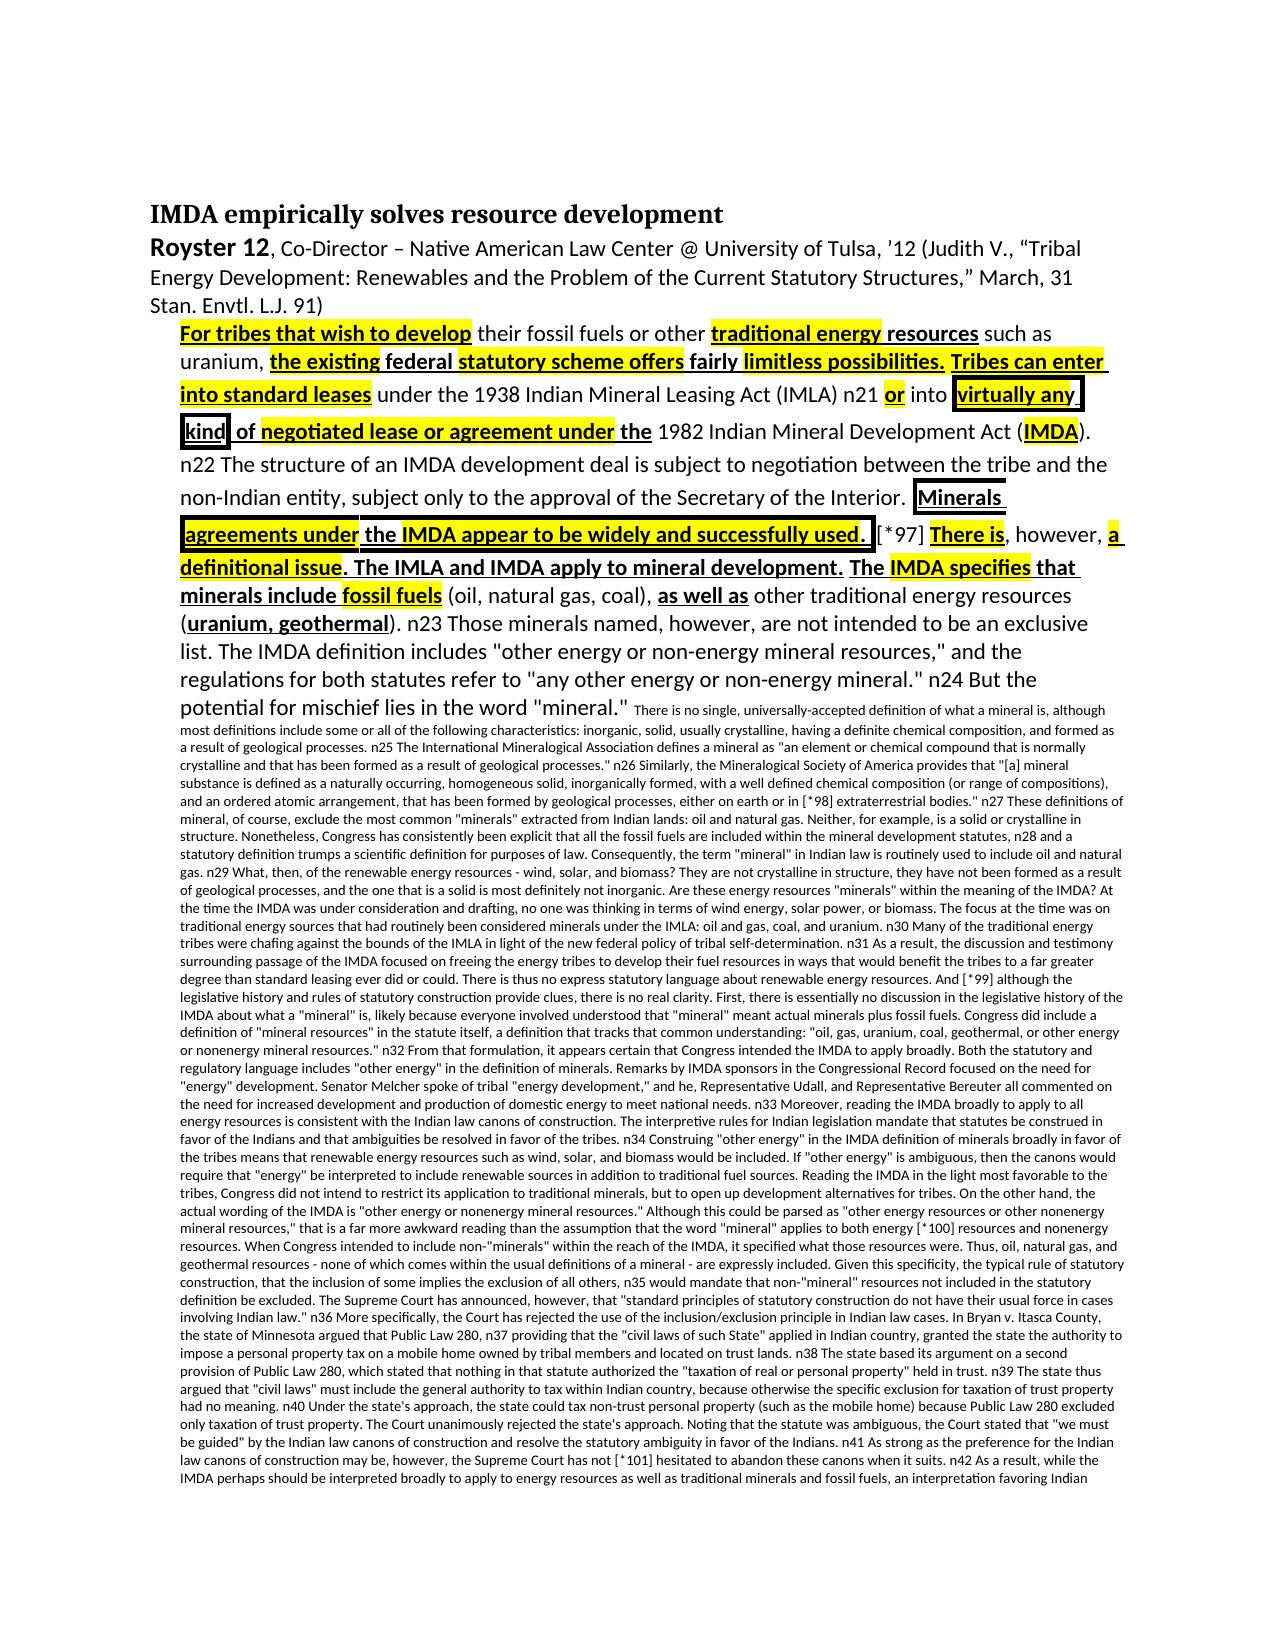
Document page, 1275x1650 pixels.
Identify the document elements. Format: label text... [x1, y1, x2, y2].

text Royster 12, Co-Director – Native American Law Center @ University of Tulsa, ’12 (Judith V., “Tribal Energy Development: Renewables and the Problem of the Current Statutory Structures,” March, 31 Stan. Envtl. L.J. 91) [150, 230, 1125, 319]
subtitle IMDA empirically solves resource development [150, 199, 1125, 230]
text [180, 319, 1125, 1487]
